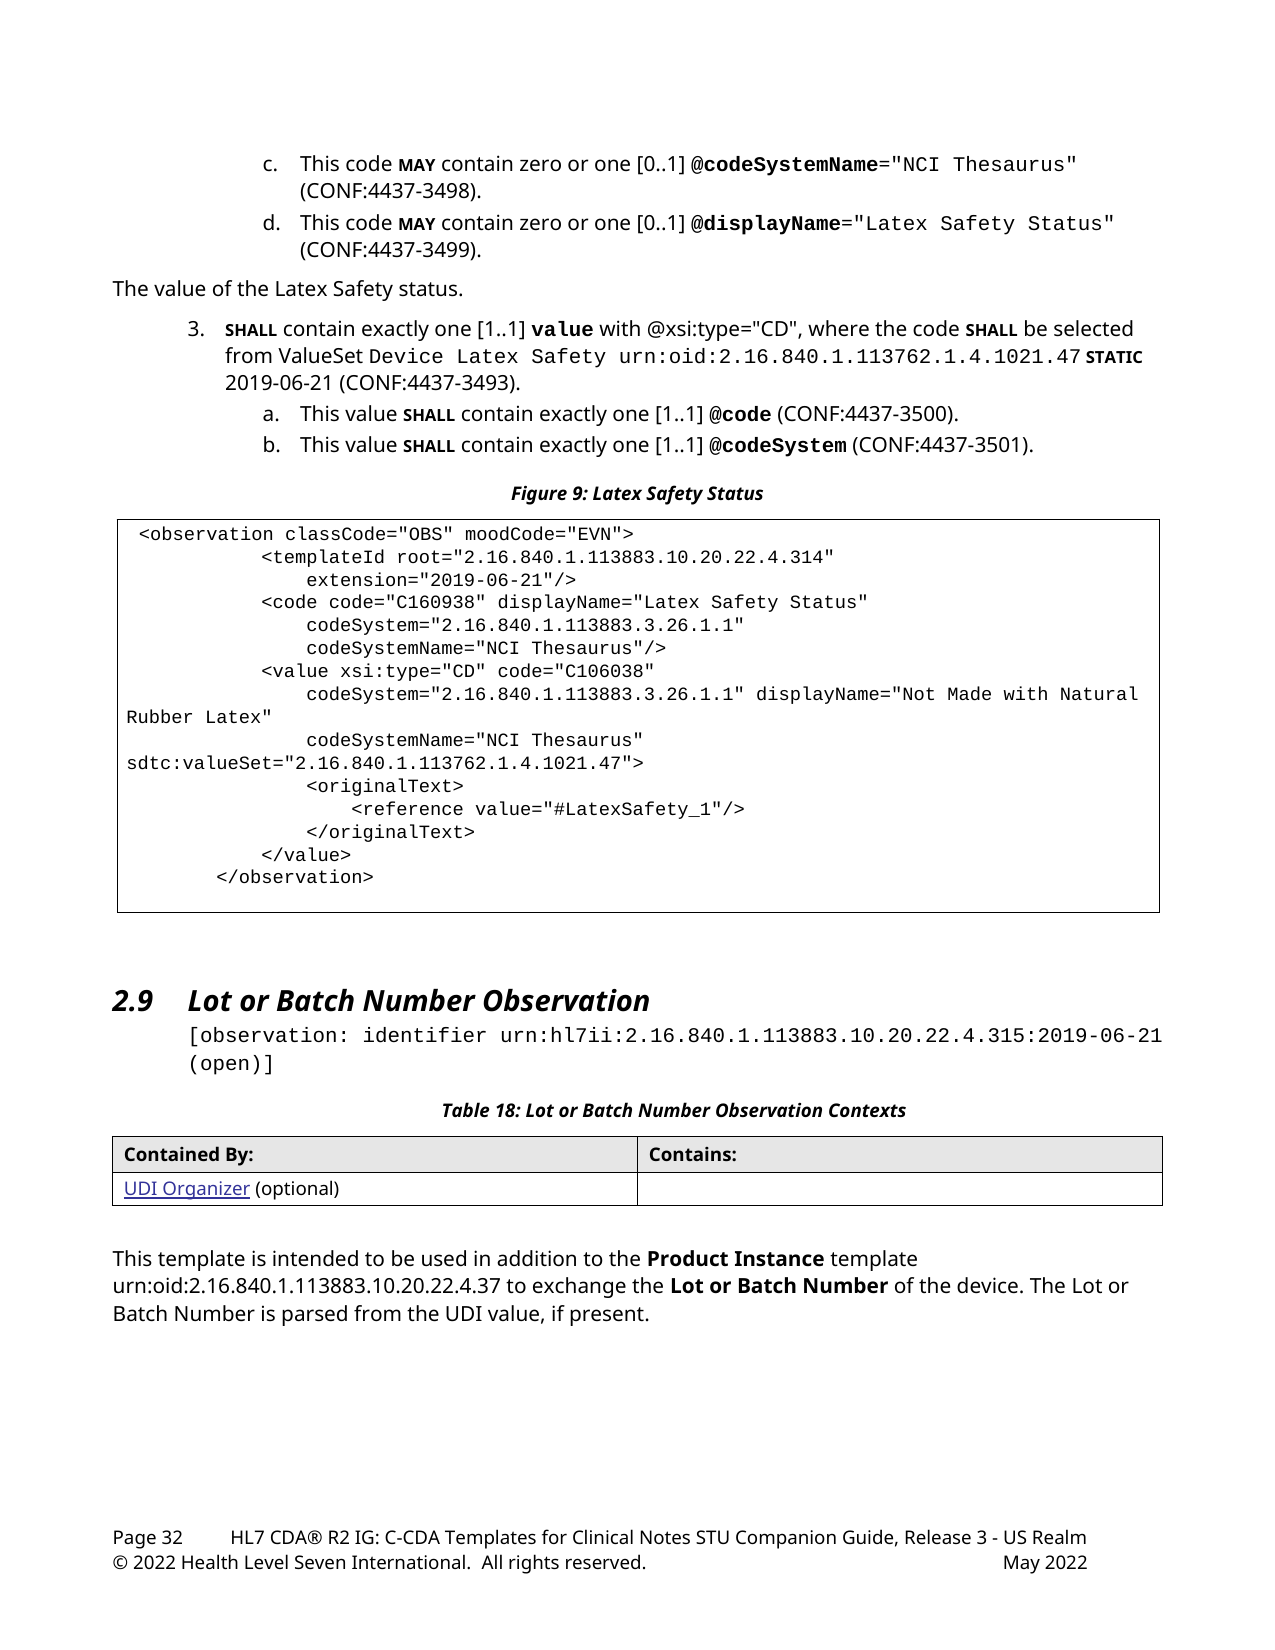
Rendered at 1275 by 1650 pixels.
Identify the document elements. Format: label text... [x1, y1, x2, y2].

text codeSystem="2.16.840.1.113883.3.26.1.1" [118, 610, 1159, 633]
text Figure 9: Latex Safety Status [126, 479, 1151, 506]
text Table 18: Lot or Batch Number Observation Contexts [187, 1096, 1162, 1123]
table_cell UDI Organizer (optional) [113, 1173, 637, 1204]
table_cell [638, 1173, 1162, 1204]
text <originalText> [118, 771, 1159, 794]
text </value> [118, 839, 1159, 862]
list This code MAY contain zero or one [0..1] @displayName="Latex Safety Status" (CONF:4437-3499). [262, 208, 1162, 262]
list This value SHALL contain exactly one [1..1] @codeSystem (CONF:4437-3501). [262, 431, 1162, 458]
text extension="2019-06-21"/> [118, 564, 1159, 587]
subtitle Lot or Batch Number Observation [112, 990, 1162, 1017]
text codeSystemName="NCI Thesaurus"/> [118, 633, 1159, 656]
text </originalText> [118, 817, 1159, 839]
text [observation: identifier urn:hl7ii:2.16.840.1.113883.10.20.22.4.315:2019-06-21 (open)] [187, 1021, 1162, 1075]
text <reference value="#LatexSafety_1"/> [118, 794, 1159, 817]
text codeSystemName="NCI Thesaurus" sdtc:valueSet="2.16.840.1.113762.1.4.1021.47"> [118, 725, 1159, 771]
table_header Contained By: [113, 1137, 637, 1172]
text <code code="C160938" displayName="Latex Safety Status" [118, 587, 1159, 610]
list This value SHALL contain exactly one [1..1] @code (CONF:4437-3500). [262, 400, 1162, 427]
text <templateId root="2.16.840.1.113883.10.20.22.4.314" [118, 542, 1159, 564]
list SHALL contain exactly one [1..1] value with @xsi:type="CD", where the code SHALL be selected from ValueSet Device Latex Safety urn:oid:2.16.840.1.113762.1.4.1021.47 STATIC 2019-06-21 (CONF:4437-3493). [187, 314, 1162, 396]
text <observation classCode="OBS" moodCode="EVN"> [118, 520, 1159, 542]
text <value xsi:type="CD" code="C106038" [118, 656, 1159, 679]
text This template is intended to be used in addition to the Product Instance template urn:oid:2.16.840.1.113883.10.20.22.4.37 to exchange the Lot or Batch Number of the device. The Lot or Batch Number is parsed from the UDI value, if present. [112, 1245, 1162, 1326]
text codeSystem="2.16.840.1.113883.3.26.1.1" displayName="Not Made with Natural Rubber Latex" [118, 679, 1159, 725]
table_header Contains: [638, 1137, 1162, 1172]
text </observation> [118, 862, 1159, 888]
list This code MAY contain zero or one [0..1] @codeSystemName="NCI Thesaurus" (CONF:4437-3498). [262, 150, 1162, 204]
text The value of the Latex Safety status. [112, 275, 1162, 302]
